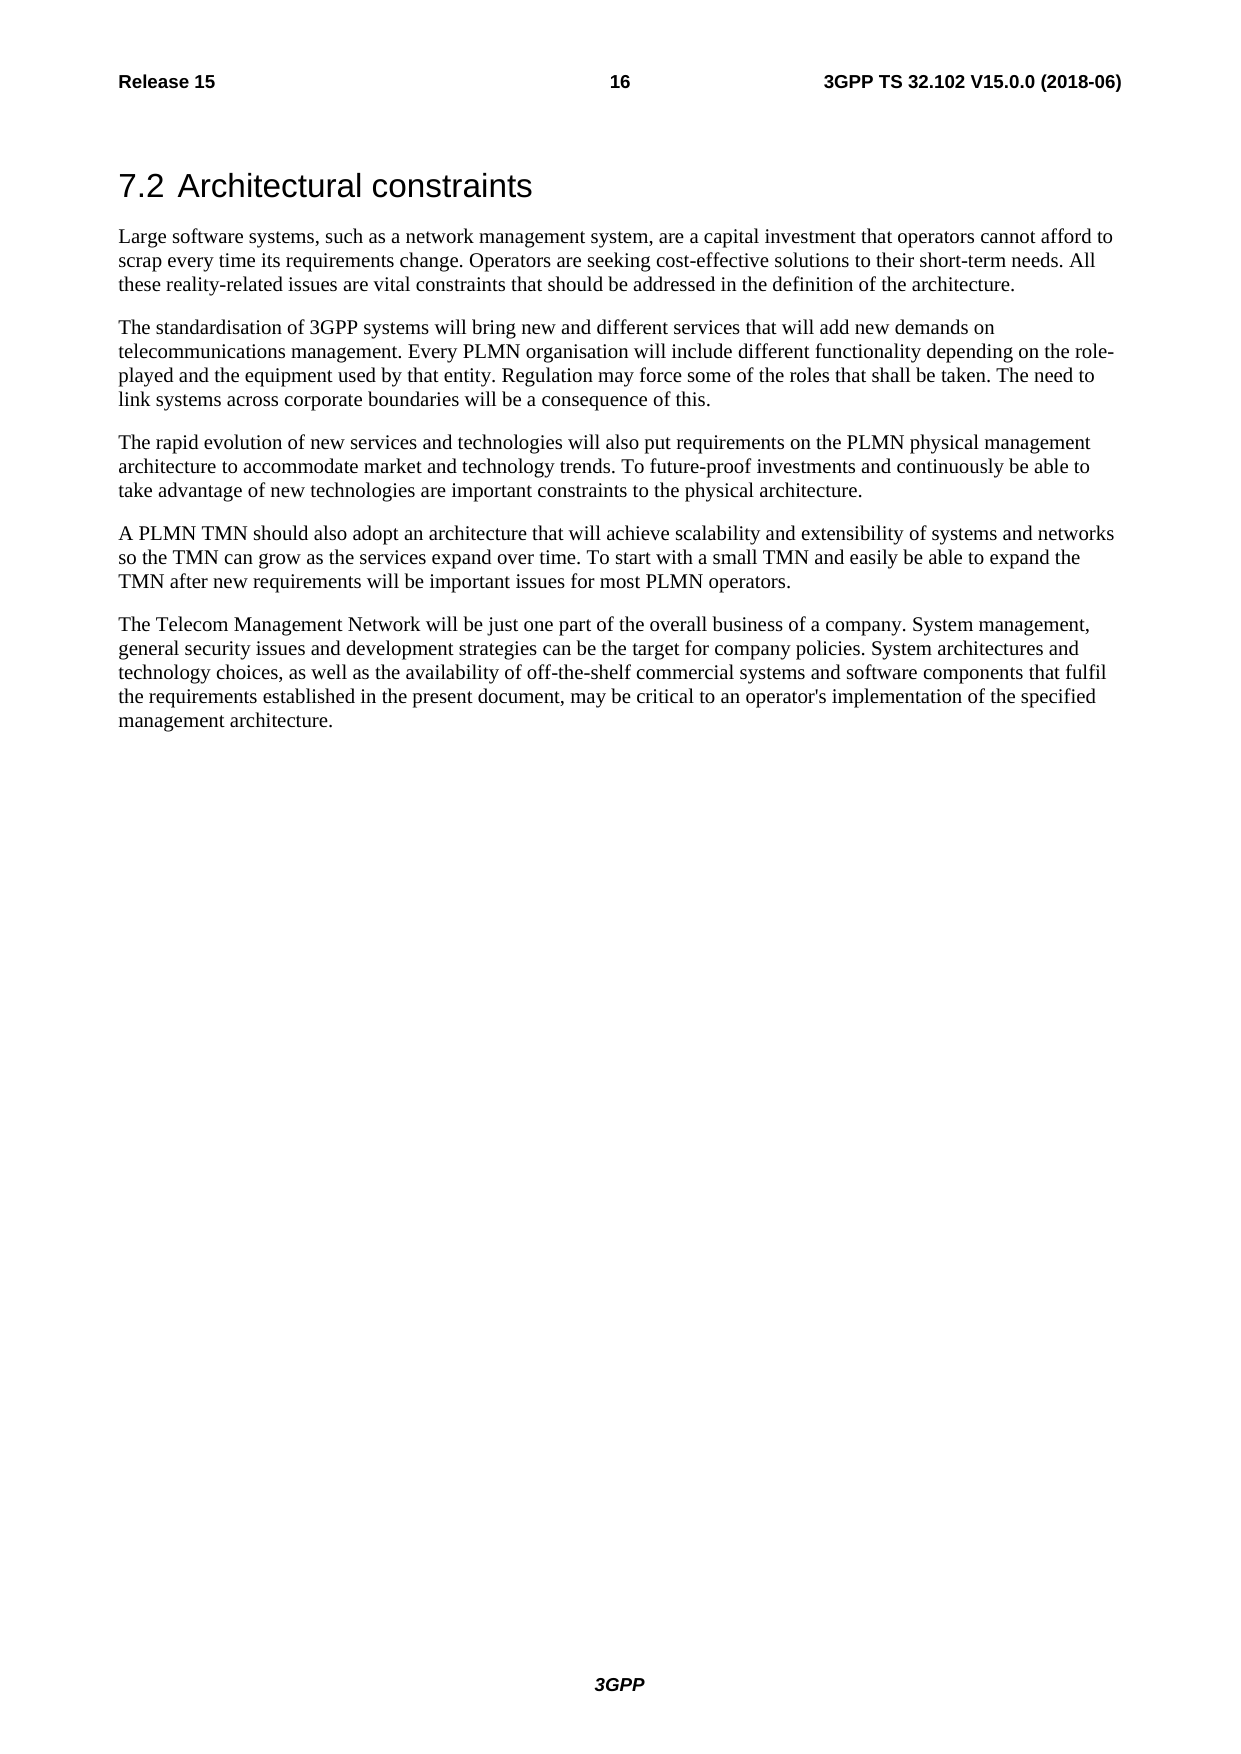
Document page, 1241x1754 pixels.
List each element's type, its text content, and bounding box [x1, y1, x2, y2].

text The rapid evolution of new services and technologies will also put requirements on the PLMN physical management architecture to accommodate market and technology trends. To future-proof investments and continuously be able to take advantage of new technologies are important constraints to the physical architecture. [118, 429, 1122, 502]
text A PLMN TMN should also adopt an architecture that will achieve scalability and extensibility of systems and networks so the TMN can grow as the services expand over time. To start with a small TMN and easily be able to expand the TMN after new requirements will be important issues for most PLMN operators. [118, 521, 1122, 593]
text The standardisation of 3GPP systems will bring new and different services that will add new demands on telecommunications management. Every PLMN organisation will include different functionality depending on the role-played and the equipment used by that entity. Regulation may force some of the roles that shall be taken. The need to link systems across corporate boundaries will be a consequence of this. [118, 314, 1122, 411]
text Large software systems, such as a network management system, are a capital investment that operators cannot afford to scrap every time its requirements change. Operators are seeking cost-effective solutions to their short-term needs. All these reality-related issues are vital constraints that should be addressed in the definition of the architecture. [118, 224, 1122, 296]
subtitle 7.2 Architectural constraints [118, 166, 1122, 205]
text The Telecom Management Network will be just one part of the overall business of a company. System management, general security issues and development strategies can be the target for company policies. System architectures and technology choices, as well as the availability of off-the-shelf commercial systems and software components that fulfil the requirements established in the present document, may be critical to an operator's implementation of the specified management architecture. [118, 611, 1122, 732]
